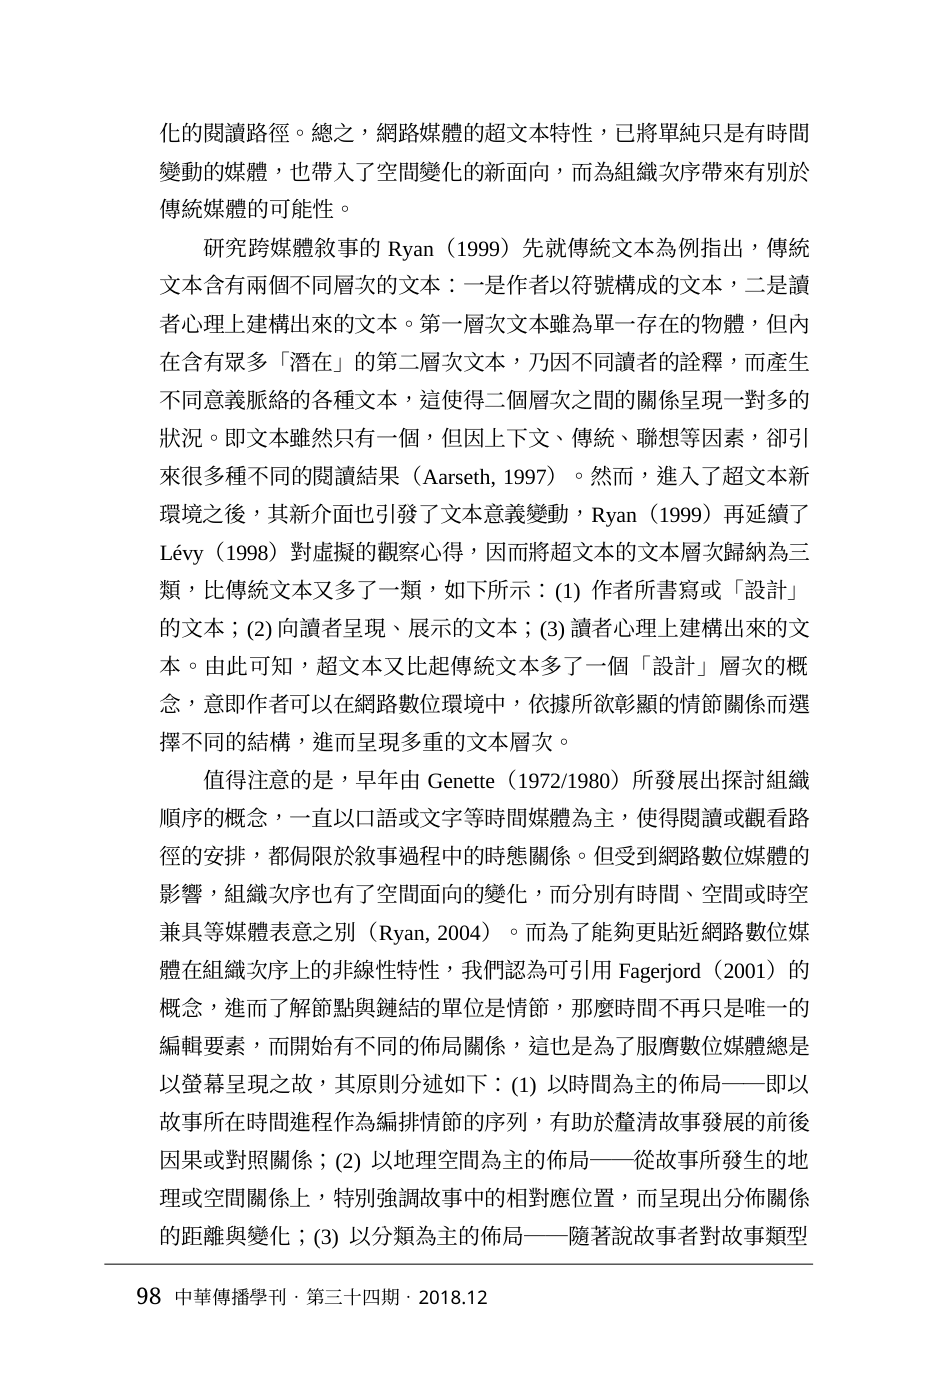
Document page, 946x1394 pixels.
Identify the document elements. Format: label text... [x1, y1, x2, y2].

text 化的閱讀路徑。總之，網路媒體的超文本特性，已將單純只是有時間變動的媒體，也帶入了空間變化的新面向，而為組織次序帶來有別於傳統媒體的可能性。 [159, 117, 810, 224]
text 研究跨媒體敘事的 Ryan（1999）先就傳統文本為例指出，傳統文本含有兩個不同層次的文本：一是作者以符號構成的文本，二是讀者心理上建構出來的文本。第一層次文本雖為單一存在的物體，但內在含有眾多「潛在」的第二層次文本，乃因不同讀者的詮釋，而產生不同意義脈絡的各種文本，這使得二個層次之間的關係呈現一對多的狀況。即文本雖然只有一個，但因上下文、傳統、聯想等因素，卻引來很多種不同的閱讀結果（Aarseth, 1997）。然而，進入了超文本新環境之後，其新介面也引發了文本意義變動，Ryan（1999）再延續了Lévy（1998）對虛擬的觀察心得，因而將超文本的文本層次歸納為三類，比傳統文本又多了一類，如下所示：(1) 作者所書寫或「設計」的文本；(2) 向讀者呈現、展示的文本；(3) 讀者心理上建構出來的文本。由此可知，超文本又比起傳統文本多了一個「設計」層次的概念，意即作者可以在網路數位環境中，依據所欲彰顯的情節關係而選擇不同的結構，進而呈現多重的文本層次。 [159, 231, 811, 756]
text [159, 763, 811, 1251]
